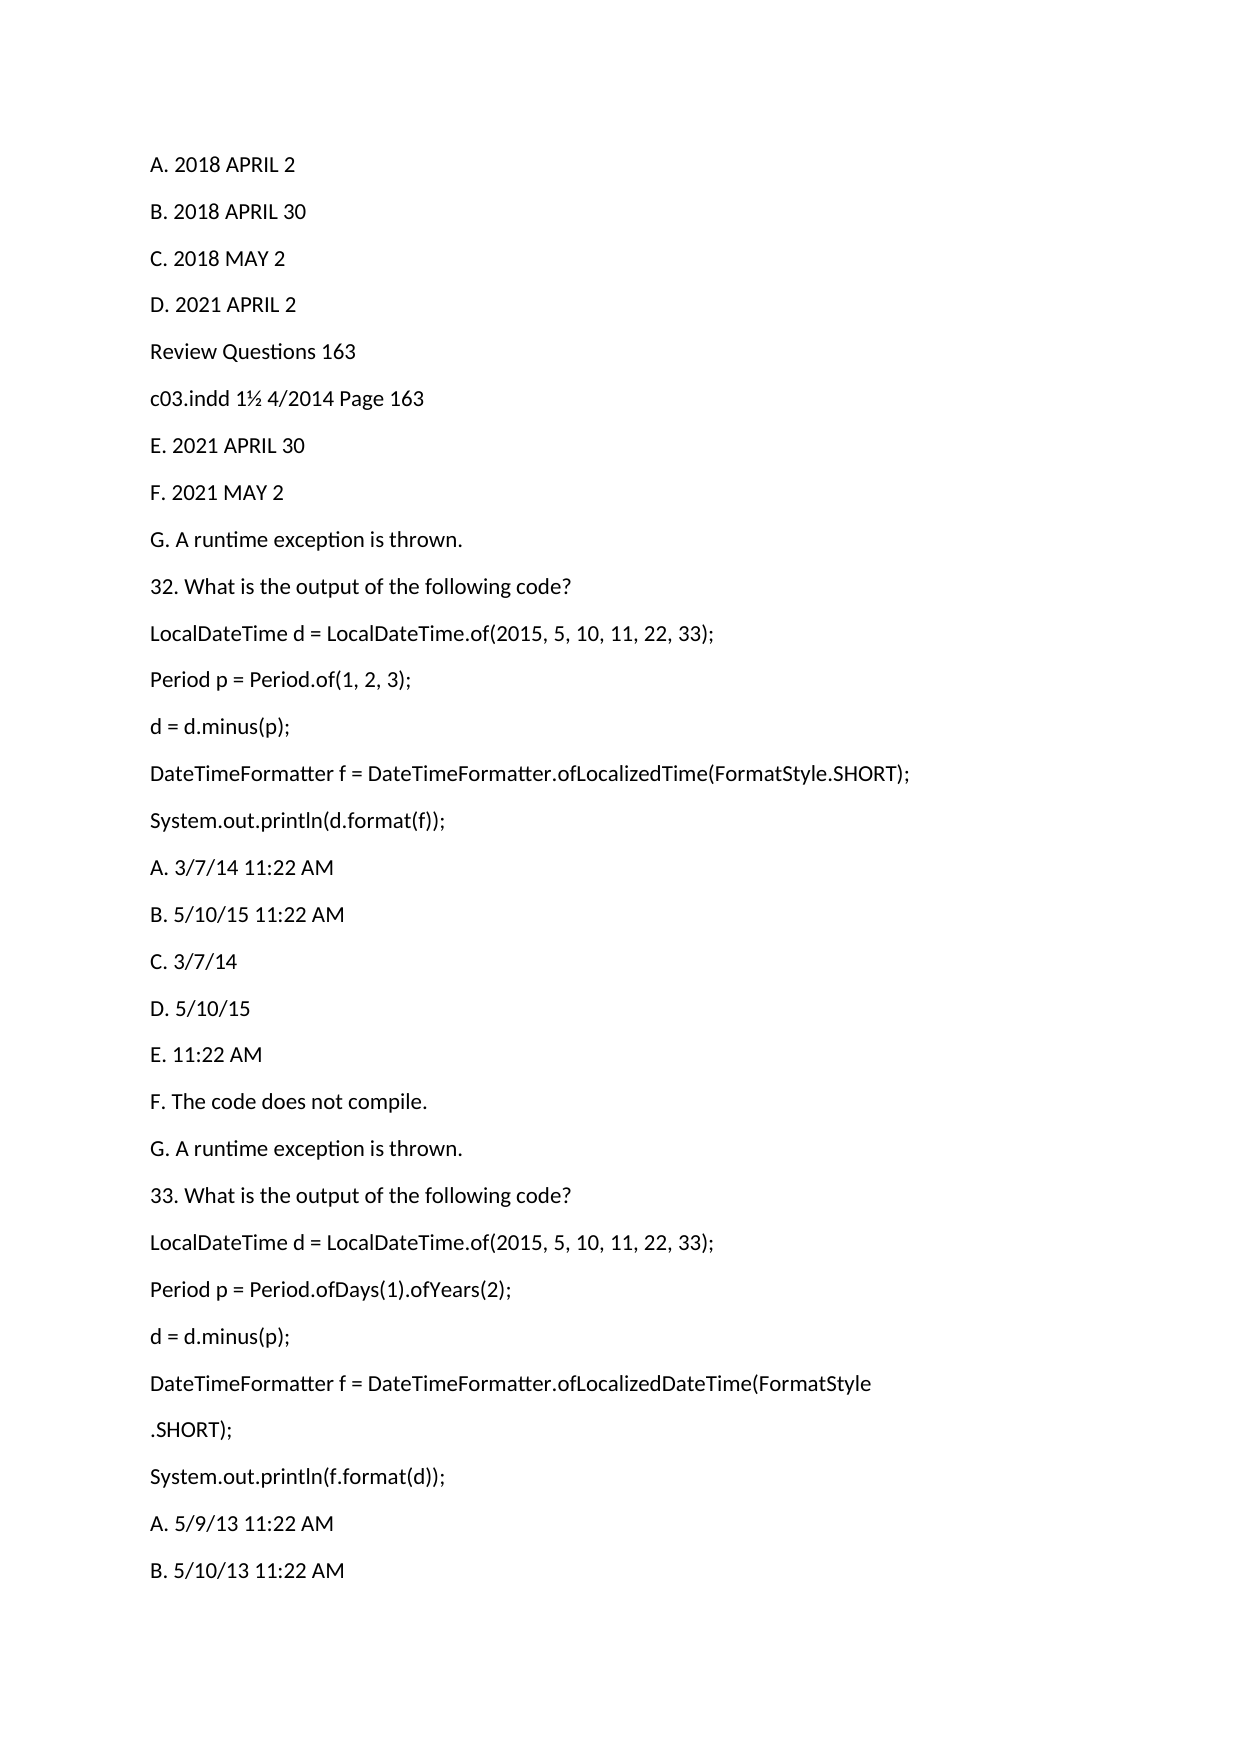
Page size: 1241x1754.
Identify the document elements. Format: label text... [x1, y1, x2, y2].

text DateTimeFormatter f = DateTimeFormatter.ofLocalizedTime(FormatStyle.SHORT); [150, 759, 1090, 787]
text E. 2021 APRIL 30 [150, 431, 1090, 459]
text d = d.minus(p); [150, 712, 1090, 741]
text Period p = Period.ofDays(1).ofYears(2); [150, 1275, 1090, 1303]
text F. 2021 MAY 2 [150, 478, 1090, 506]
text C. 2018 MAY 2 [150, 244, 1090, 272]
text A. 5/9/13 11:22 AM [150, 1509, 1090, 1537]
text LocalDateTime d = LocalDateTime.of(2015, 5, 10, 11, 22, 33); [150, 619, 1090, 647]
text DateTimeFormatter f = DateTimeFormatter.ofLocalizedDateTime(FormatStyle [150, 1369, 1090, 1397]
text LocalDateTime d = LocalDateTime.of(2015, 5, 10, 11, 22, 33); [150, 1228, 1090, 1256]
text 32. What is the output of the following code? [150, 572, 1090, 600]
text .SHORT); [150, 1416, 1090, 1444]
text System.out.println(f.format(d)); [150, 1462, 1090, 1491]
text B. 2018 APRIL 30 [150, 197, 1090, 225]
text A. 2018 APRIL 2 [150, 150, 1090, 178]
text B. 5/10/13 11:22 AM [150, 1556, 1090, 1584]
text G. A runtime exception is thrown. [150, 1134, 1090, 1162]
text Period p = Period.of(1, 2, 3); [150, 666, 1090, 694]
text D. 5/10/15 [150, 994, 1090, 1022]
text Review Questions 163 [150, 337, 1090, 366]
text G. A runtime exception is thrown. [150, 525, 1090, 553]
text System.out.println(d.format(f)); [150, 806, 1090, 834]
text E. 11:22 AM [150, 1041, 1090, 1069]
text A. 3/7/14 11:22 AM [150, 853, 1090, 881]
text F. The code does not compile. [150, 1087, 1090, 1116]
text c03.indd 1½ 4/2014 Page 163 [150, 384, 1090, 412]
text C. 3/7/14 [150, 947, 1090, 975]
text D. 2021 APRIL 2 [150, 291, 1090, 319]
text B. 5/10/15 11:22 AM [150, 900, 1090, 928]
text 33. What is the output of the following code? [150, 1181, 1090, 1209]
text d = d.minus(p); [150, 1322, 1090, 1350]
